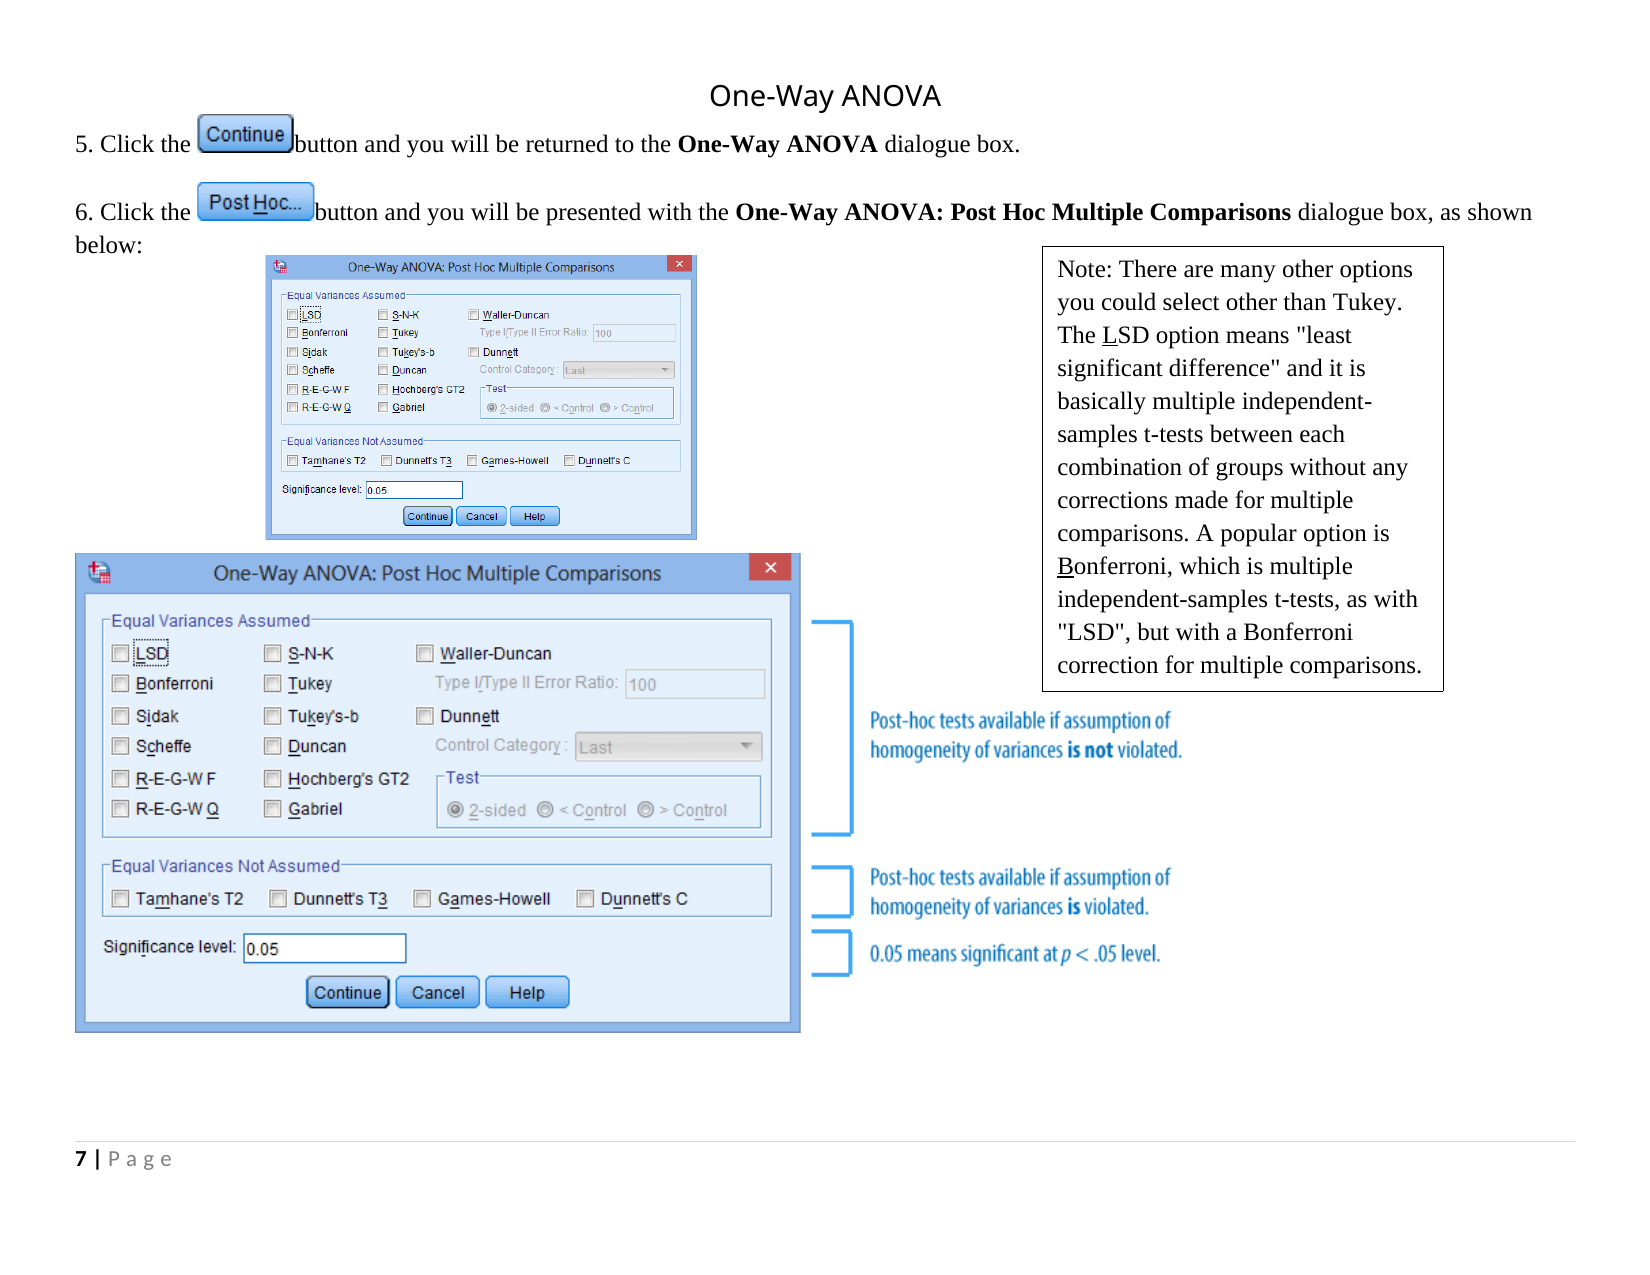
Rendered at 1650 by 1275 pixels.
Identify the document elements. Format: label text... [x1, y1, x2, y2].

text 5. Click the button and you will be returned to the One-Way ANOVA dialogue box. [75, 115, 1575, 158]
picture [265, 255, 697, 540]
picture [75, 553, 1187, 1033]
picture [197, 182, 315, 221]
picture [197, 114, 294, 153]
text 6. Click the button and you will be presented with the One-Way ANOVA: Post Hoc Multiple Comparisons dialogue box, as shown below: [75, 183, 1575, 259]
